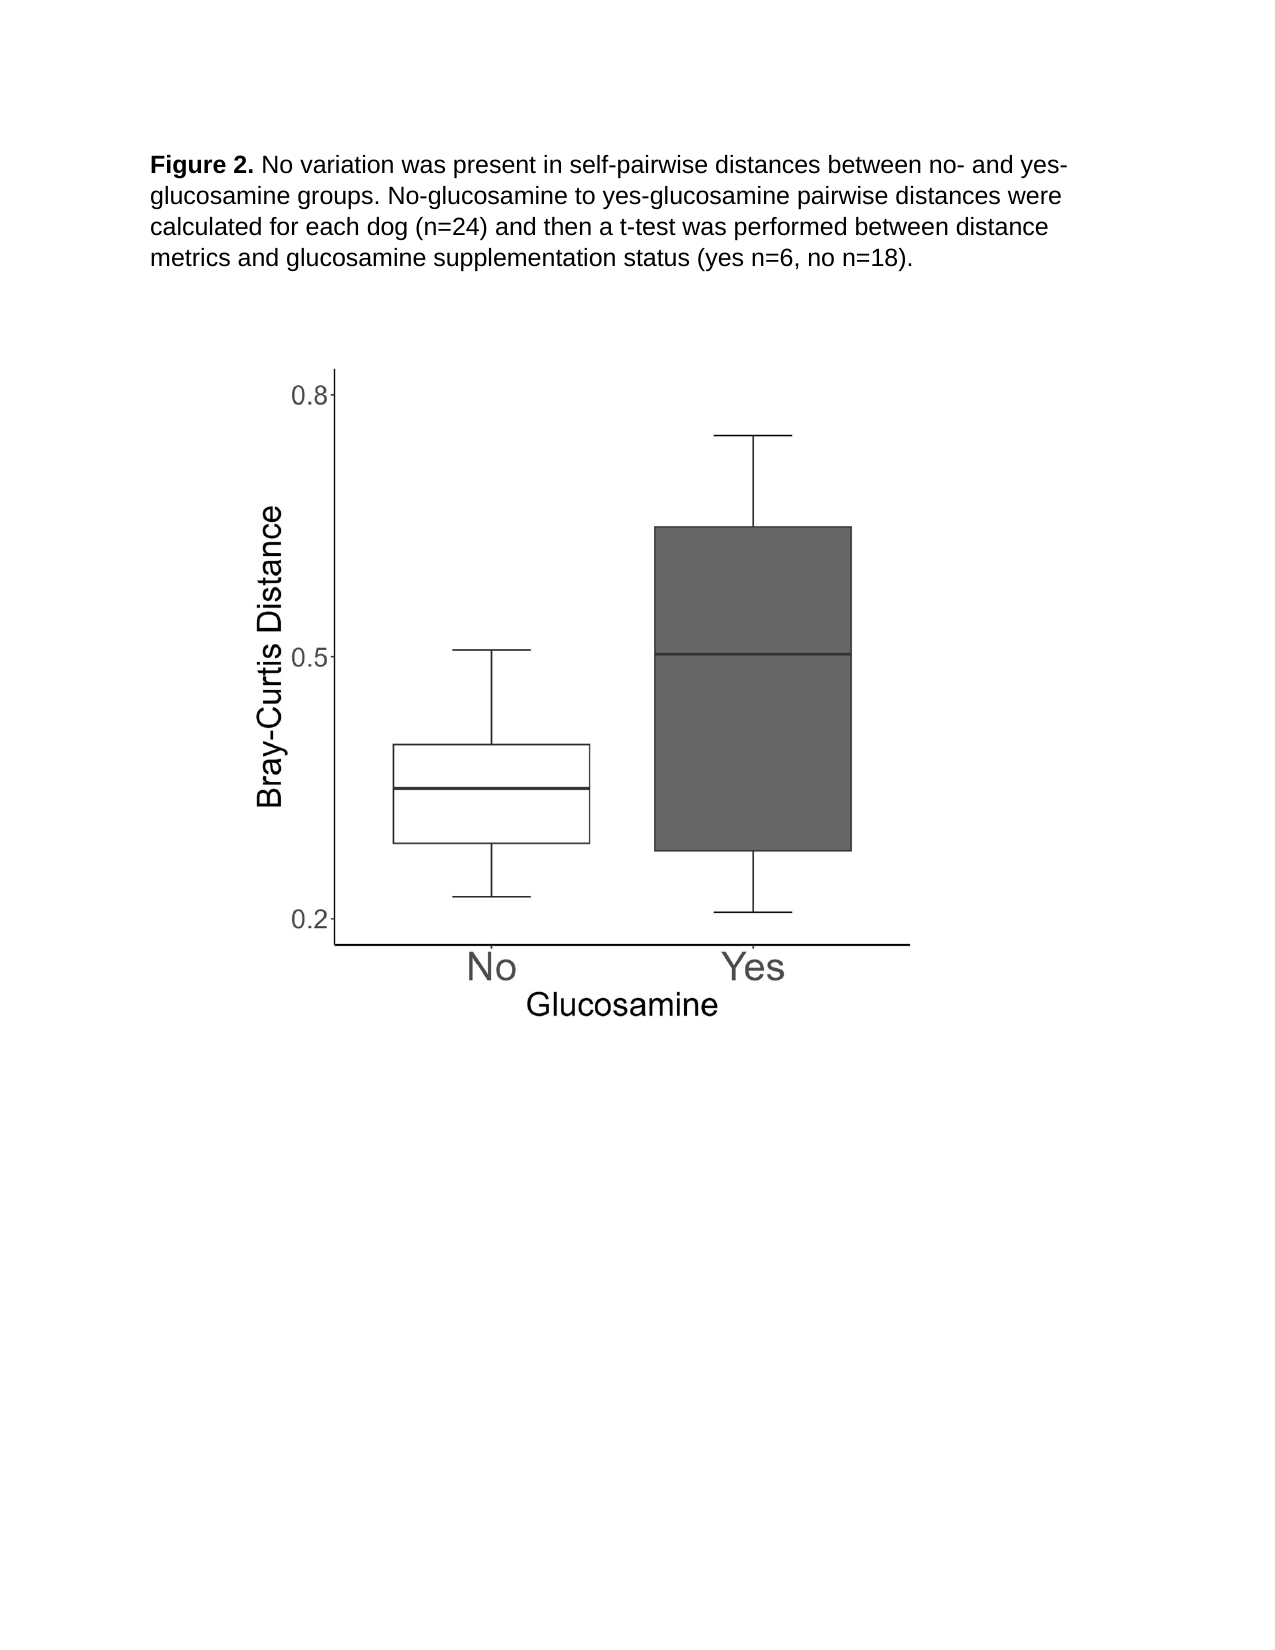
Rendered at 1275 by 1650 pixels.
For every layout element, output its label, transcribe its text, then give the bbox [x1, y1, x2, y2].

picture [249, 361, 917, 1030]
text Figure 2. No variation was present in self-pairwise distances between no- and yes-glucosamine groups. No-glucosamine to yes-glucosamine pairwise distances were calculated for each dog (n=24) and then a t-test was performed between distance metrics and glucosamine supplementation status (yes n=6, no n=18). [150, 150, 1125, 272]
